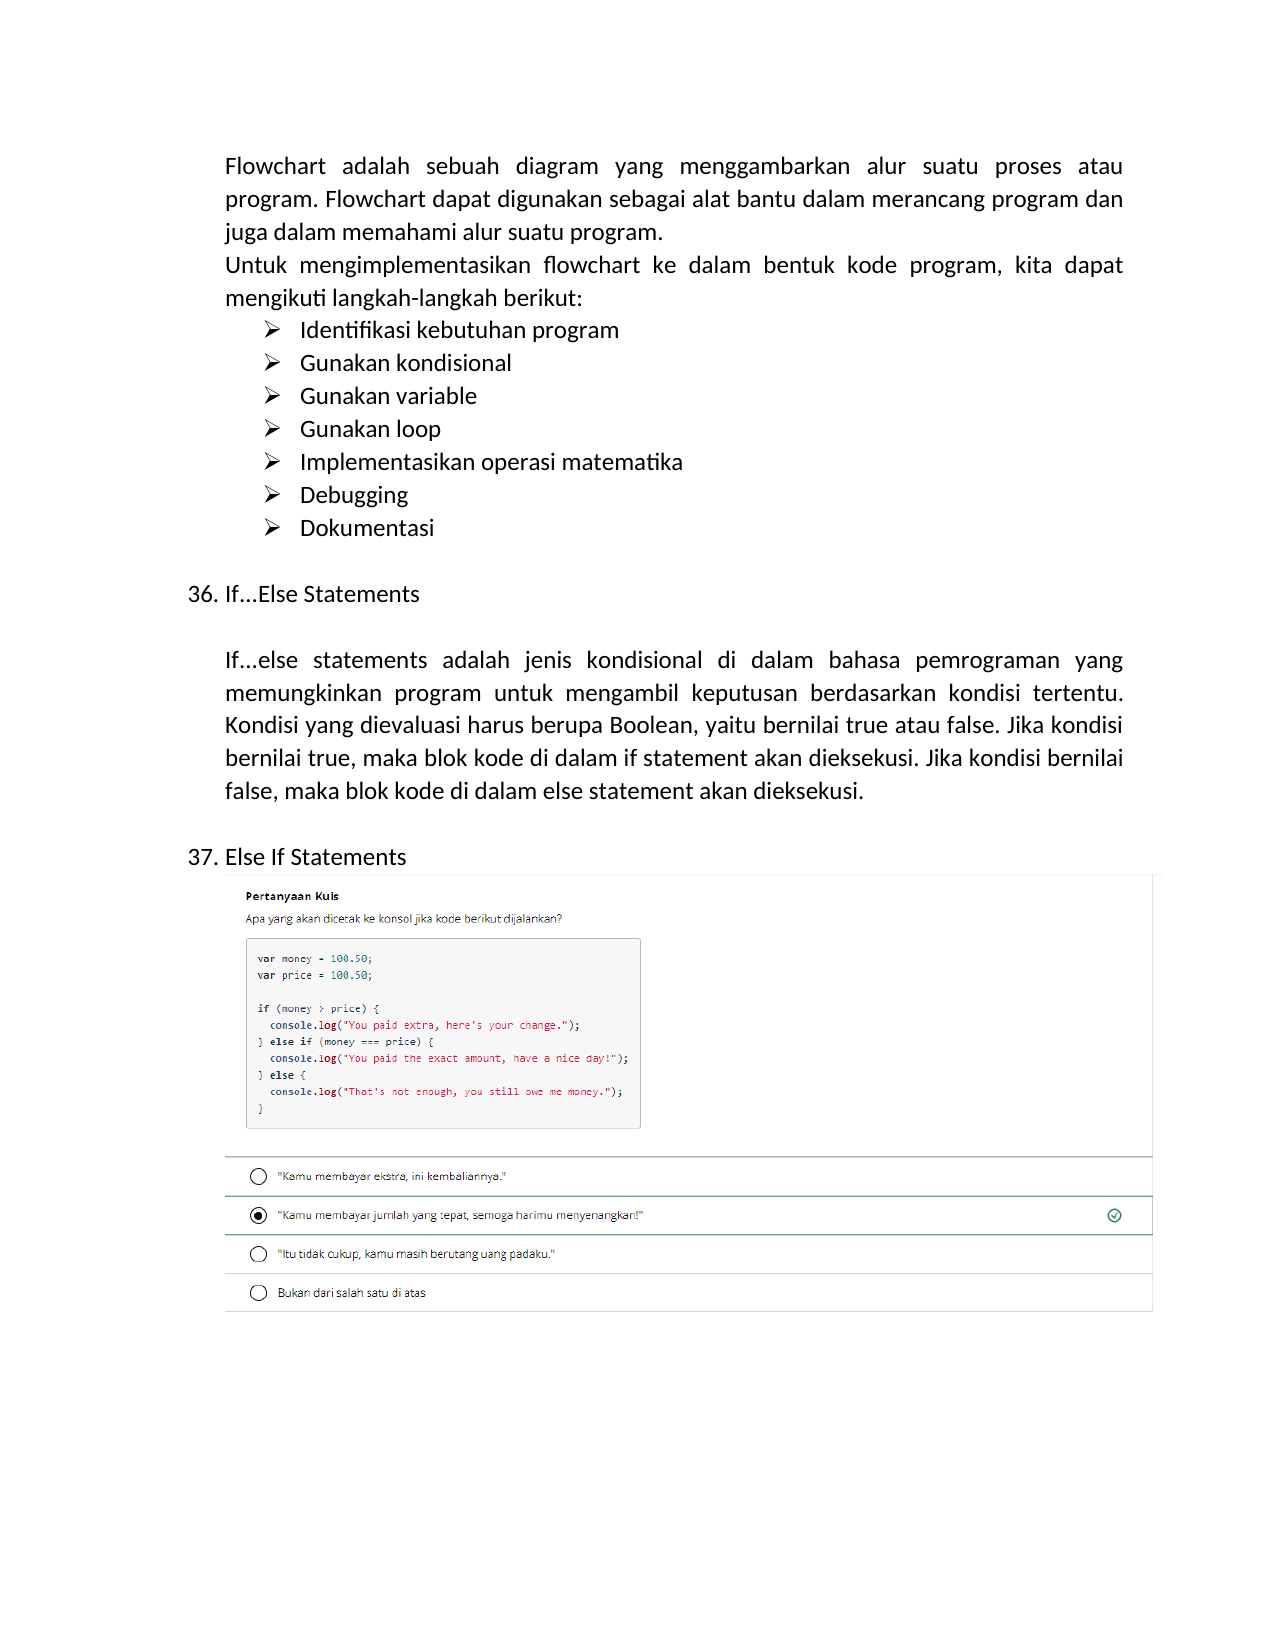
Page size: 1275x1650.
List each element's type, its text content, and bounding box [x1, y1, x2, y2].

list Gunakan loop [262, 413, 1125, 444]
list Implementasikan operasi matematika [262, 446, 1125, 477]
list Identifikasi kebutuhan program [262, 314, 1125, 345]
list Dokumentasi [262, 512, 1125, 543]
picture [225, 874, 1164, 1322]
list If...else statements adalah jenis kondisional di dalam bahasa pemrograman yang memungkinkan program untuk mengambil keputusan berdasarkan kondisi tertentu. Kondisi yang dievaluasi harus berupa Boolean, yaitu bernilai true atau false. Jika kondisi bernilai true, maka blok kode di dalam if statement akan dieksekusi. Jika kondisi bernilai false, maka blok kode di dalam else statement akan dieksekusi. [225, 611, 1125, 806]
list Else If Statements [187, 841, 1125, 872]
list Gunakan variable [262, 380, 1125, 411]
list Gunakan kondisional [262, 347, 1125, 378]
list Debugging [262, 479, 1125, 510]
list If...Else Statements [187, 578, 1125, 608]
list Untuk mengimplementasikan flowchart ke dalam bentuk kode program, kita dapat mengikuti langkah-langkah berikut: [225, 249, 1125, 312]
list Flowchart adalah sebuah diagram yang menggambarkan alur suatu proses atau program. Flowchart dapat digunakan sebagai alat bantu dalam merancang program dan juga dalam memahami alur suatu program. [225, 150, 1125, 246]
